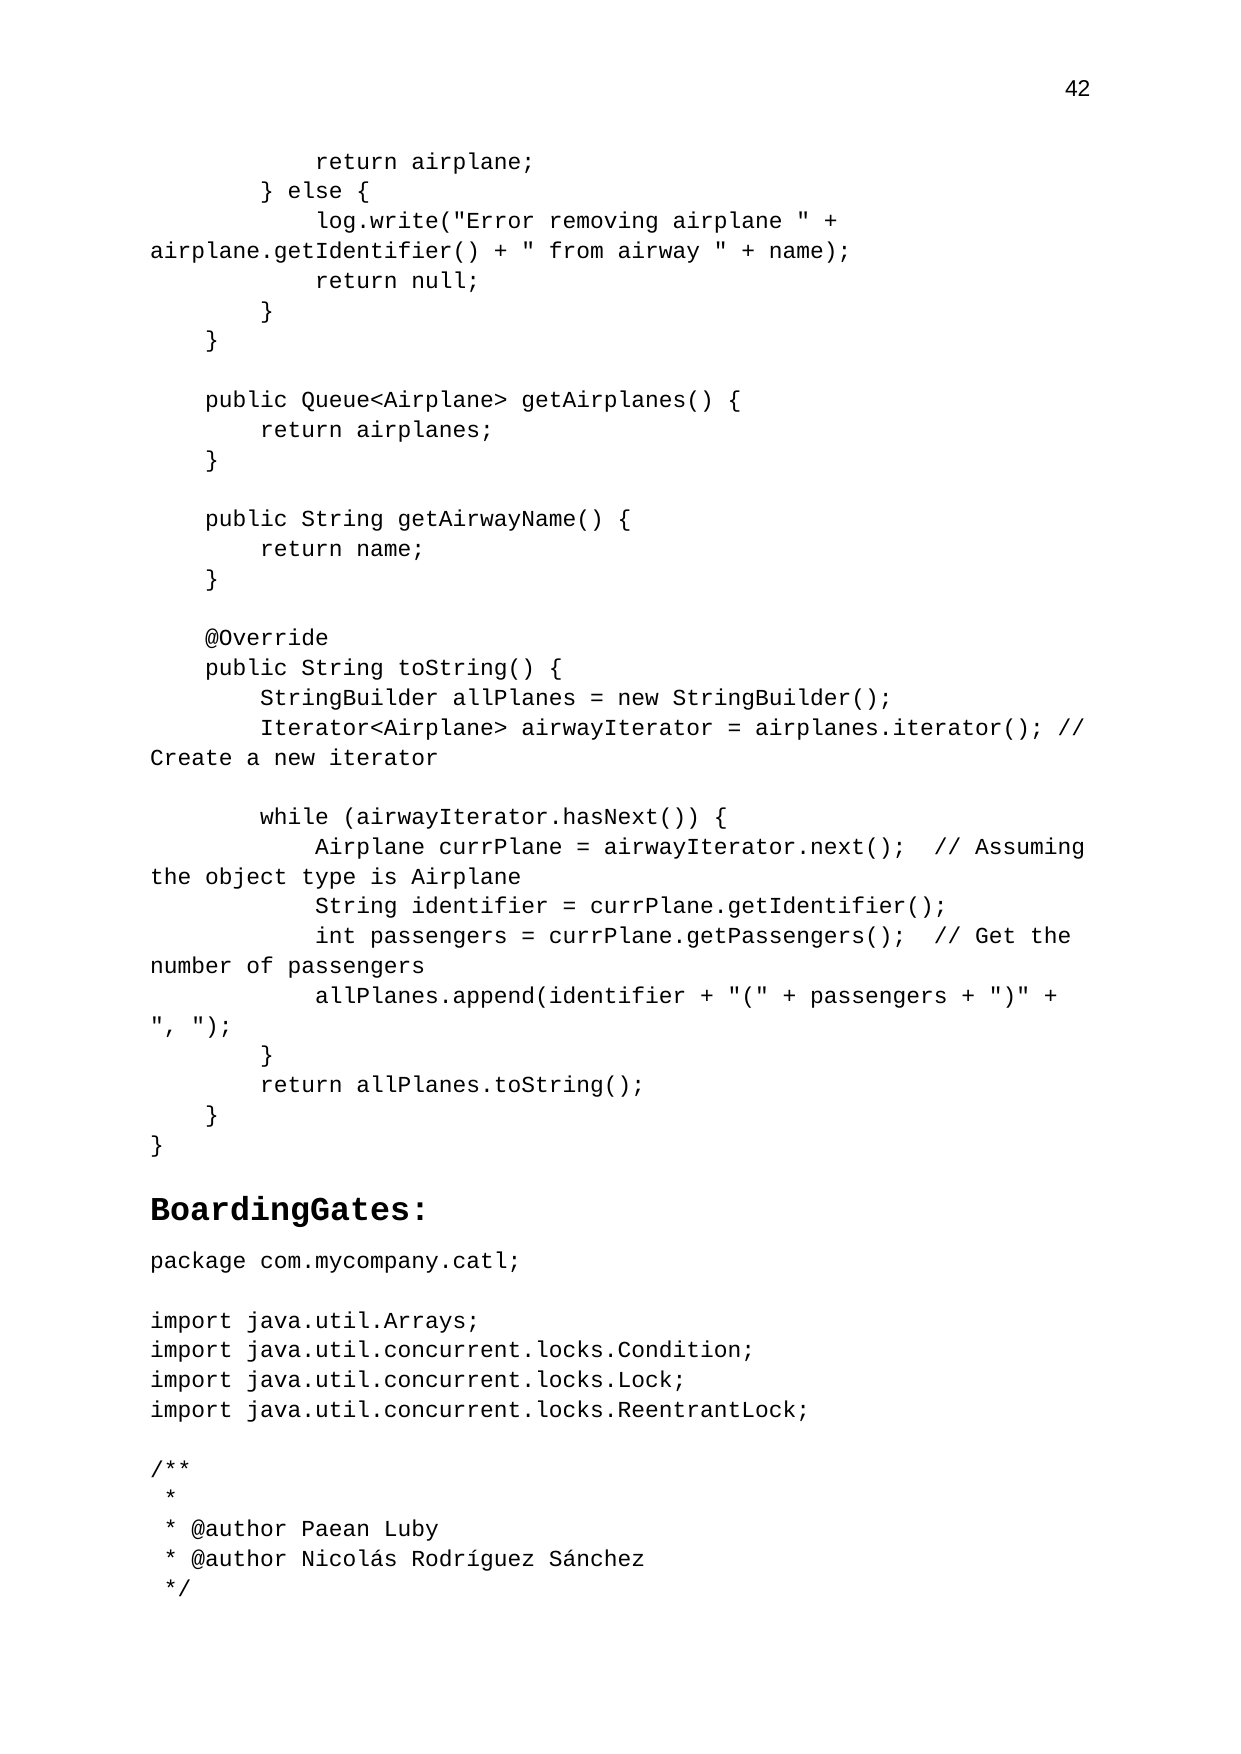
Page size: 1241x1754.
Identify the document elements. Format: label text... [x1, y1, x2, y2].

text /** [150, 1458, 1090, 1484]
text return airplanes; [150, 418, 1090, 444]
text log.write("Error removing airplane " + airplane.getIdentifier() + " from airway " + name); [150, 209, 1090, 265]
text package com.mycompany.catl; [150, 1249, 1090, 1275]
text Airplane currPlane = airwayIterator.next(); // Assuming the object type is Airplane [150, 835, 1090, 891]
text Iterator<Airplane> airwayIterator = airplanes.iterator(); // Create a new iterator [150, 716, 1090, 772]
text } [150, 567, 1090, 593]
text public Queue<Airplane> getAirplanes() { [150, 388, 1090, 414]
text } [150, 448, 1090, 474]
text public String getAirwayName() { [150, 507, 1090, 533]
text } else { [150, 180, 1090, 206]
text return name; [150, 537, 1090, 563]
subtitle BoardingGates: [150, 1193, 1090, 1231]
text return airplane; [150, 150, 1090, 176]
text @Override [150, 627, 1090, 653]
text } [150, 299, 1090, 325]
text allPlanes.append(identifier + "(" + passengers + ")" + ", "); [150, 984, 1090, 1040]
text int passengers = currPlane.getPassengers(); // Get the number of passengers [150, 924, 1090, 980]
text } [150, 329, 1090, 355]
text return null; [150, 269, 1090, 295]
text import java.util.concurrent.locks.ReentrantLock; [150, 1398, 1090, 1424]
text return allPlanes.toString(); [150, 1073, 1090, 1099]
text public String toString() { [150, 656, 1090, 682]
text * [150, 1488, 1090, 1514]
text import java.util.Arrays; [150, 1309, 1090, 1335]
text */ [150, 1577, 1090, 1603]
text } [150, 1133, 1090, 1159]
text while (airwayIterator.hasNext()) { [150, 805, 1090, 831]
text * @author Nicolás Rodríguez Sánchez [150, 1547, 1090, 1573]
text * @author Paean Luby [150, 1517, 1090, 1543]
text String identifier = currPlane.getIdentifier(); [150, 895, 1090, 921]
text } [150, 1044, 1090, 1070]
text import java.util.concurrent.locks.Condition; [150, 1339, 1090, 1365]
text } [150, 1103, 1090, 1129]
text import java.util.concurrent.locks.Lock; [150, 1368, 1090, 1394]
text StringBuilder allPlanes = new StringBuilder(); [150, 686, 1090, 712]
